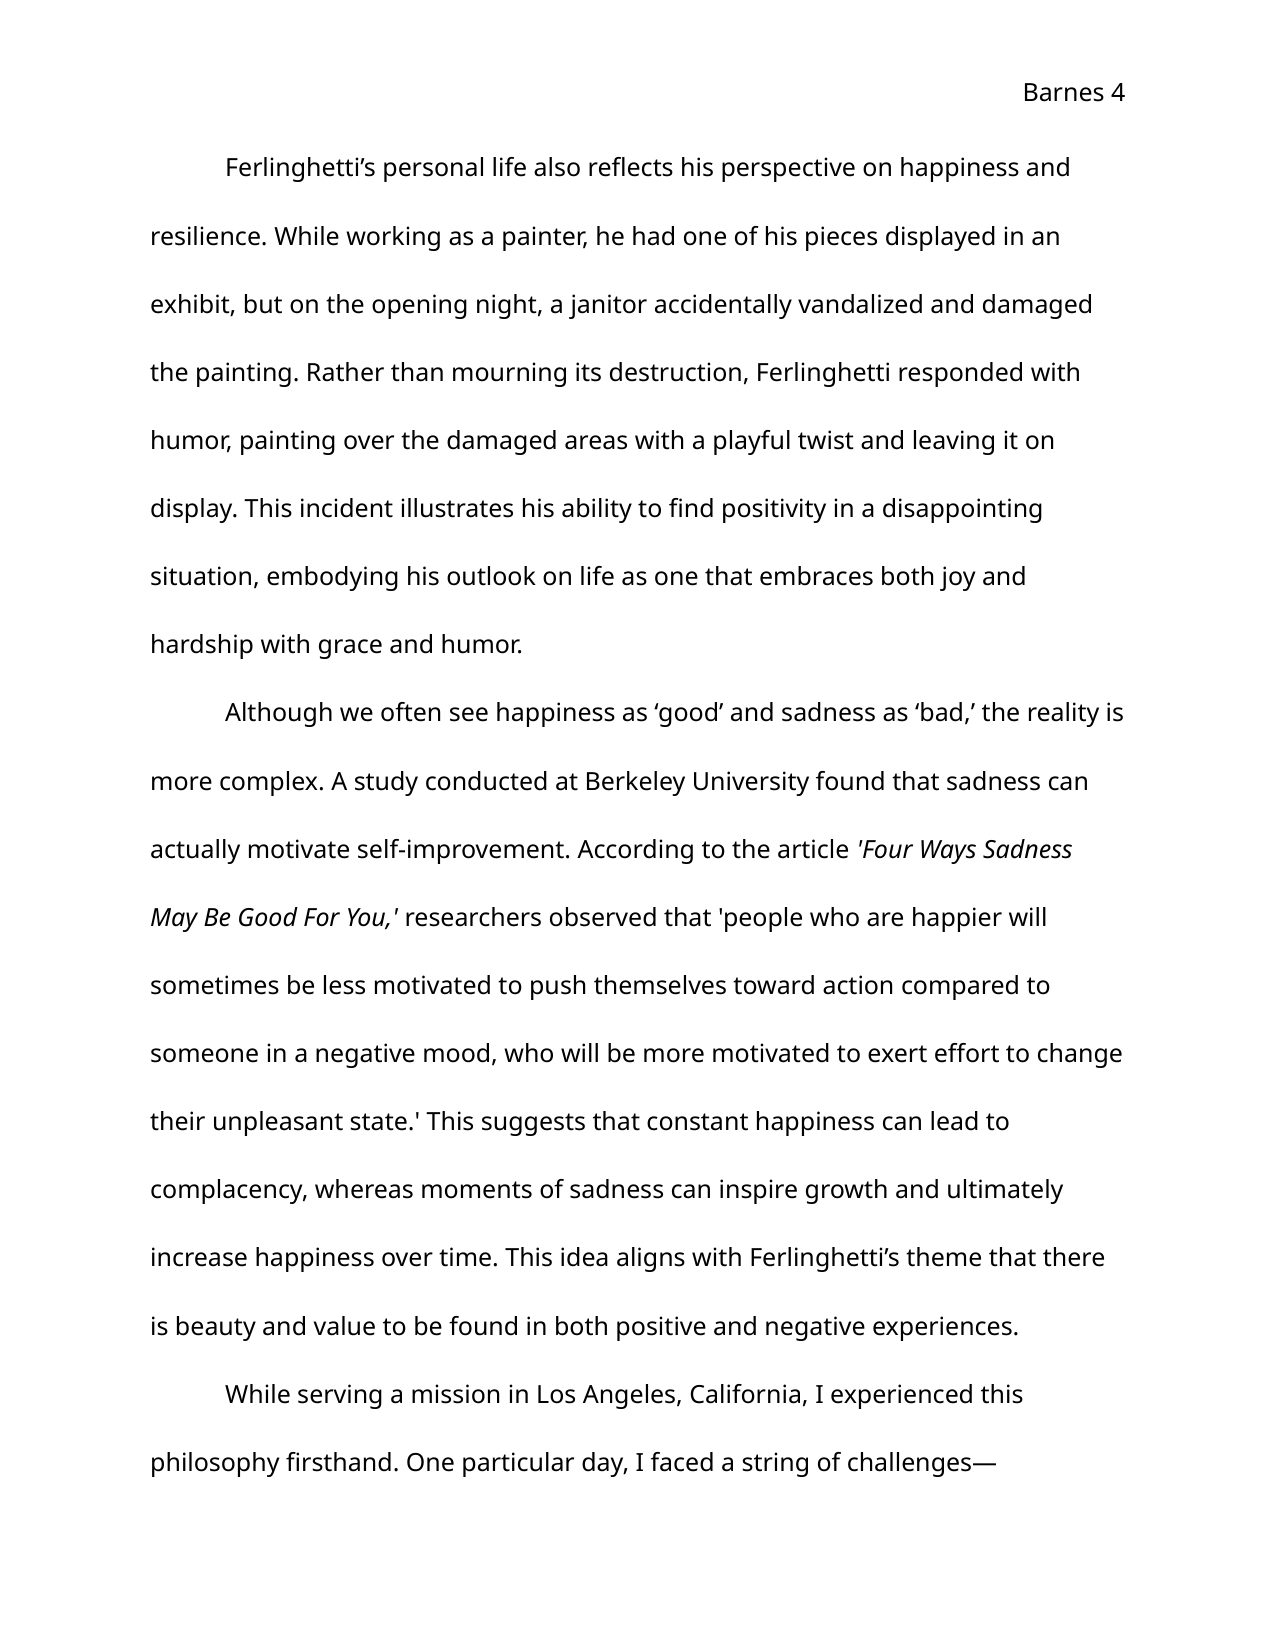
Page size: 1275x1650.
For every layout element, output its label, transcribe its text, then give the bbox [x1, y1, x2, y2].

text Although we often see happiness as ‘good’ and sadness as ‘bad,’ the reality is more complex. A study conducted at Berkeley University found that sadness can actually motivate self-improvement. According to the article 'Four Ways Sadness May Be Good For You,' researchers observed that 'people who are happier will sometimes be less motivated to push themselves toward action compared to someone in a negative mood, who will be more motivated to exert effort to change their unpleasant state.' This suggests that constant happiness can lead to complacency, whereas moments of sadness can inspire growth and ultimately increase happiness over time. This idea aligns with Ferlinghetti’s theme that there is beauty and value to be found in both positive and negative experiences. [150, 695, 1125, 1342]
text Ferlinghetti’s personal life also reflects his perspective on happiness and resilience. While working as a painter, he had one of his pieces displayed in an exhibit, but on the opening night, a janitor accidentally vandalized and damaged the painting. Rather than mourning its destruction, Ferlinghetti responded with humor, painting over the damaged areas with a playful twist and leaving it on display. This incident illustrates his ability to find positivity in a disappointing situation, embodying his outlook on life as one that embraces both joy and hardship with grace and humor. [150, 150, 1125, 661]
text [150, 1376, 1125, 1478]
